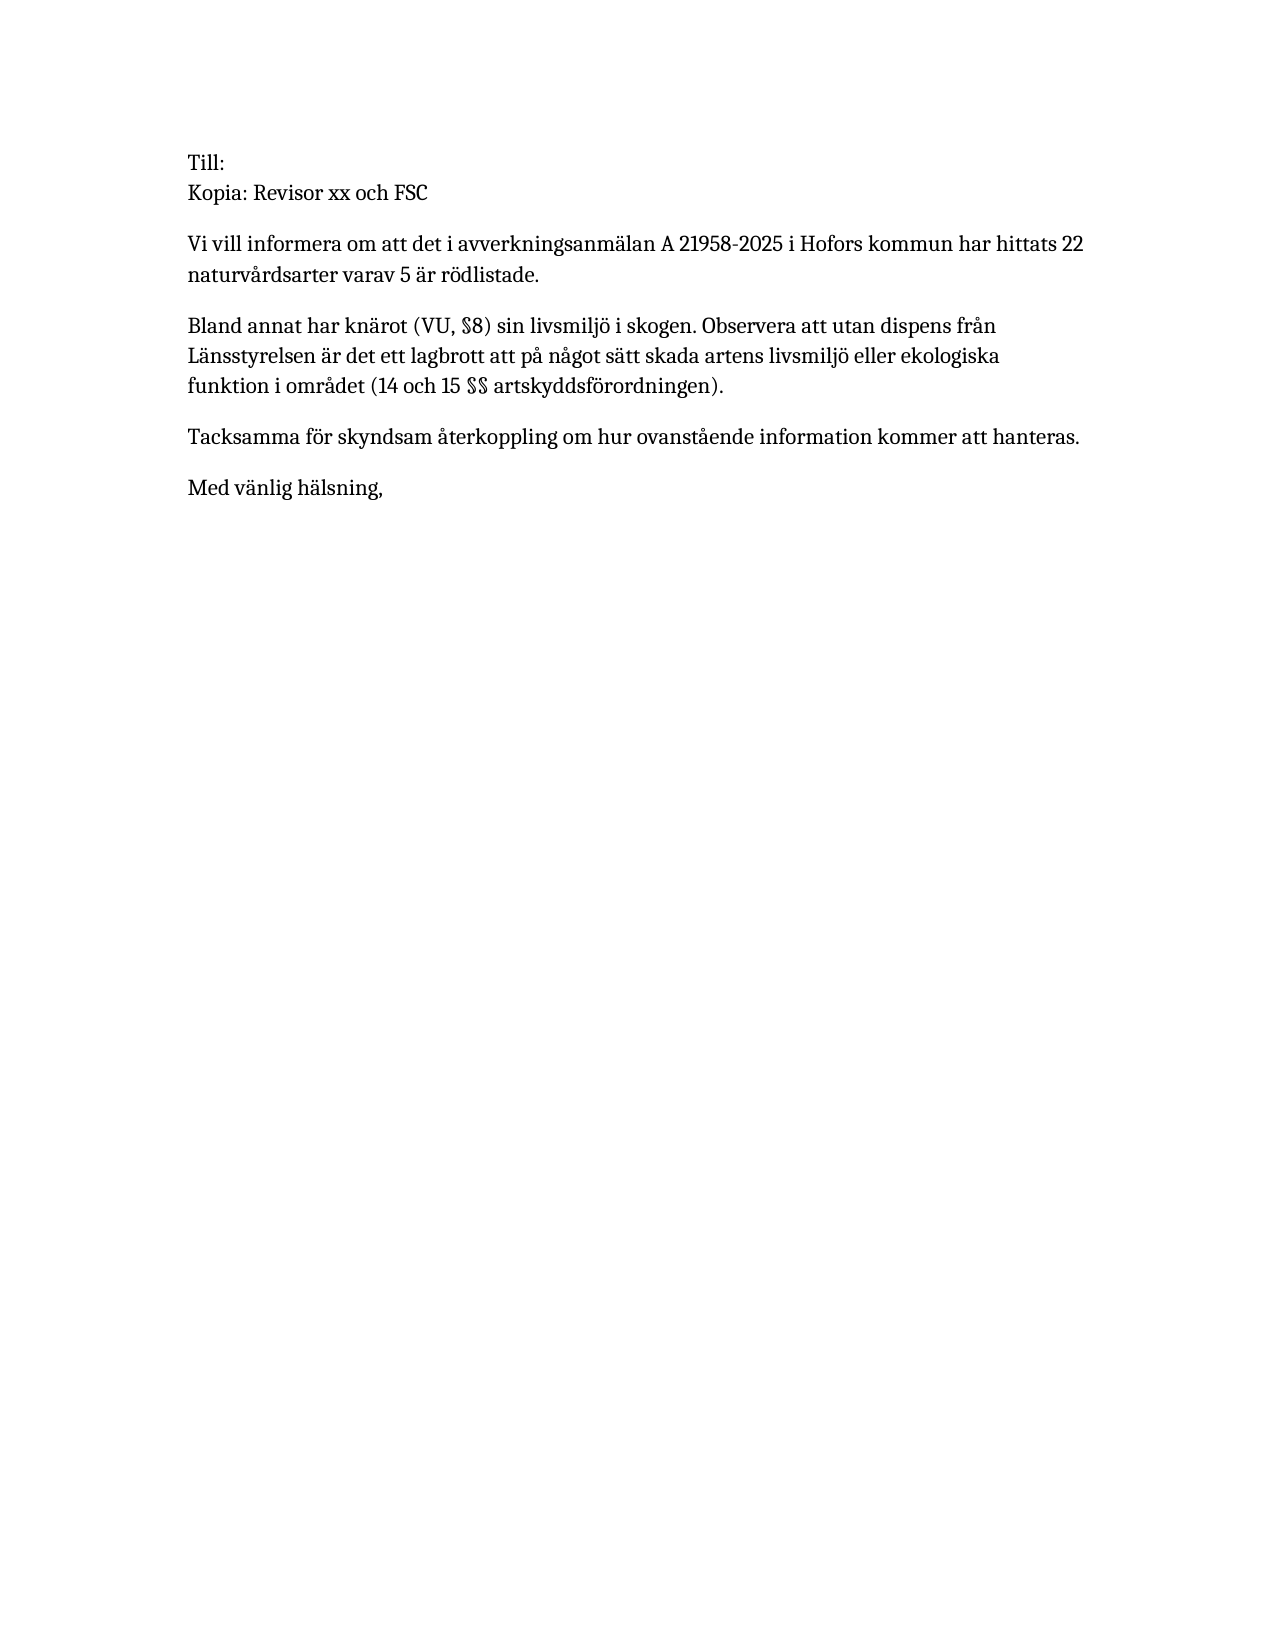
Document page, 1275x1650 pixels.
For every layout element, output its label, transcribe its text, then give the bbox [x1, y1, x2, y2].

text Vi vill informera om att det i avverkningsanmälan A 21958-2025 i Hofors kommun har hittats 22 naturvårdsarter varav 5 är rödlistade. [187, 231, 1087, 288]
text Bland annat har knärot (VU, §8) sin livsmiljö i skogen. Observera att utan dispens från Länsstyrelsen är det ett lagbrott att på något sätt skada artens livsmiljö eller ekologiska funktion i området (14 och 15 §§ artskyddsförordningen). [187, 312, 1087, 399]
text Till: Kopia: Revisor xx och FSC [187, 150, 1087, 207]
text Med vänlig hälsning, [187, 475, 1087, 532]
text Tacksamma för skyndsam återkoppling om hur ovanstående information kommer att hanteras. [187, 424, 1087, 450]
